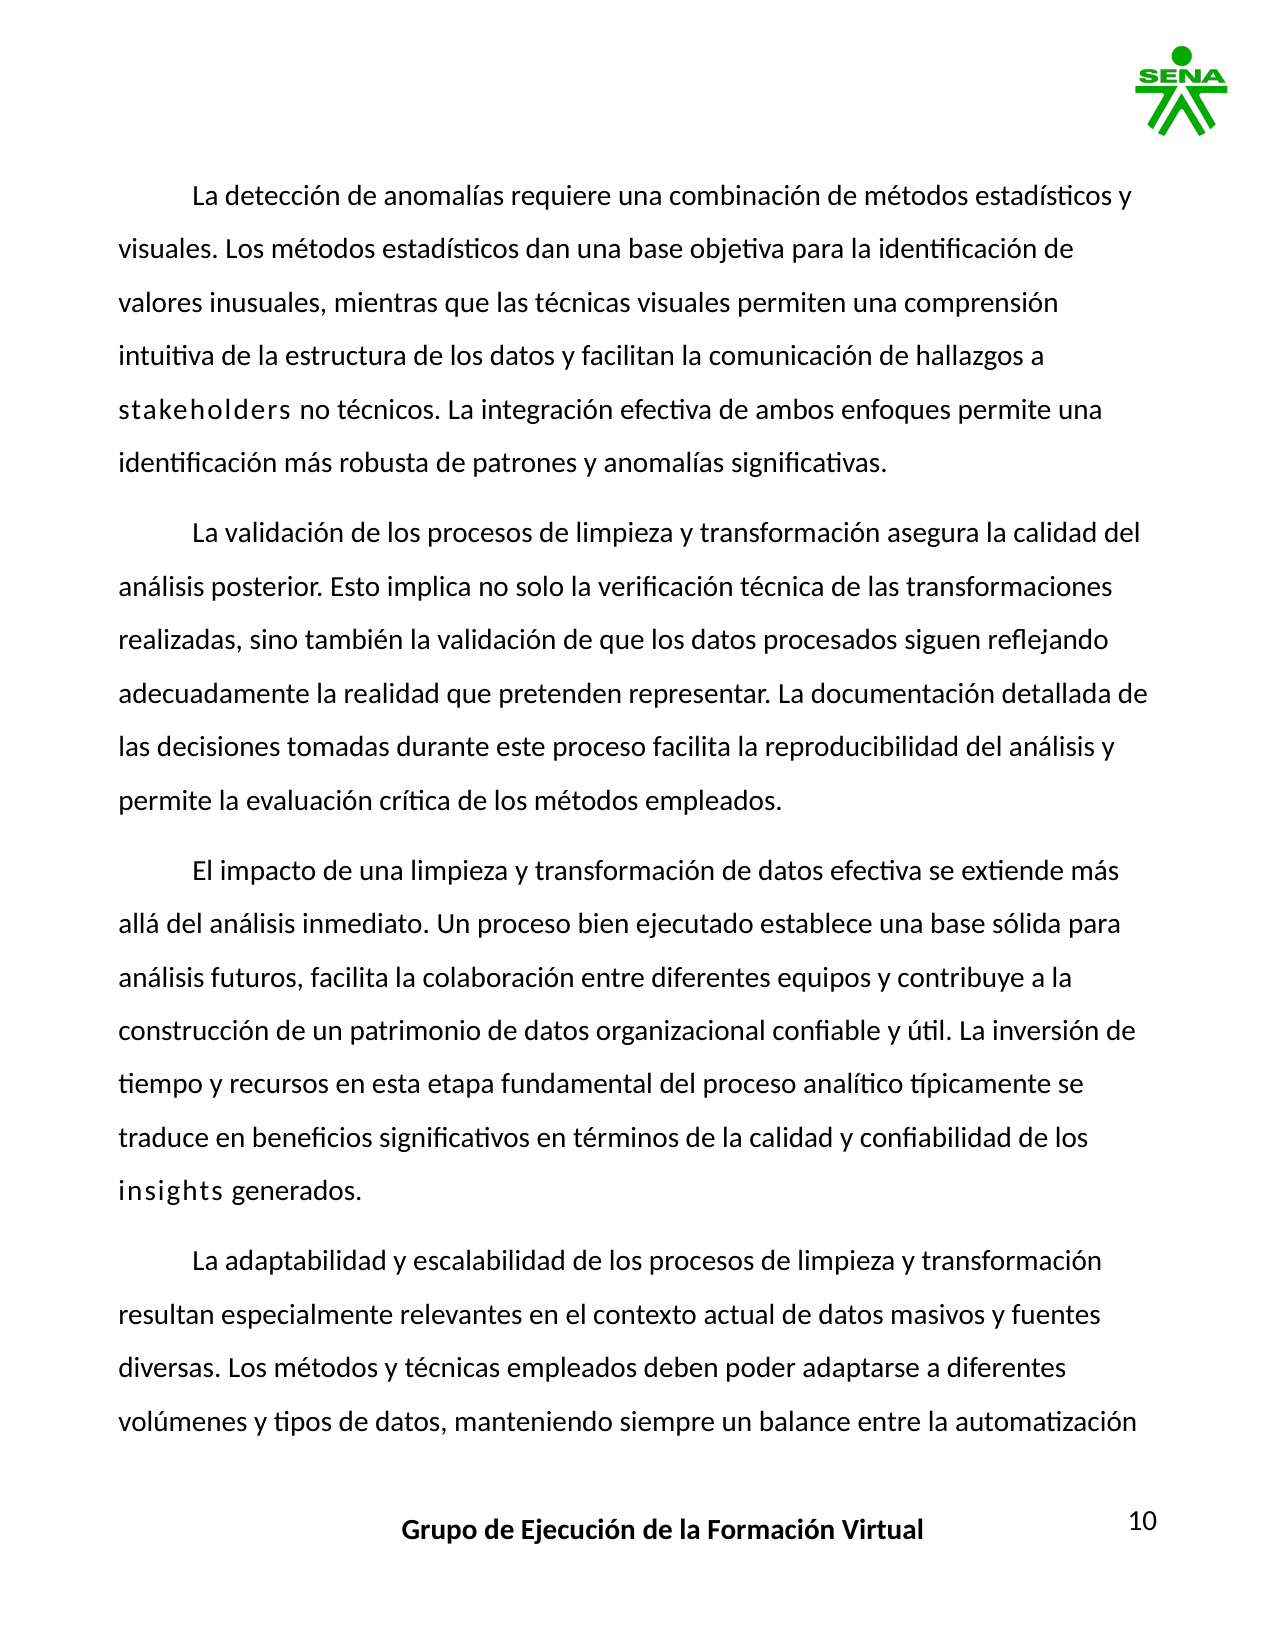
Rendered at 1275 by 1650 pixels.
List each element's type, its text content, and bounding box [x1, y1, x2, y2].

text La validación de los procesos de limpieza y transformación asegura la calidad del análisis posterior. Esto implica no solo la verificación técnica de las transformaciones realizadas, sino también la validación de que los datos procesados siguen reflejando adecuadamente la realidad que pretenden representar. La documentación detallada de las decisiones tomadas durante este proceso facilita la reproducibilidad del análisis y permite la evaluación crítica de los métodos empleados. [118, 514, 1157, 817]
picture [1135, 46, 1228, 136]
text El impacto de una limpieza y transformación de datos efectiva se extiende más allá del análisis inmediato. Un proceso bien ejecutado establece una base sólida para análisis futuros, facilita la colaboración entre diferentes equipos y contribuye a la construcción de un patrimonio de datos organizacional confiable y útil. La inversión de tiempo y recursos en esta etapa fundamental del proceso analítico típicamente se traduce en beneficios significativos en términos de la calidad y confiabilidad de los insights generados. [118, 852, 1157, 1208]
text La detección de anomalías requiere una combinación de métodos estadísticos y visuales. Los métodos estadísticos dan una base objetiva para la identificación de valores inusuales, mientras que las técnicas visuales permiten una comprensión intuitiva de la estructura de los datos y facilitan la comunicación de hallazgos a stakeholders no técnicos. La integración efectiva de ambos enfoques permite una identificación más robusta de patrones y anomalías significativas. [118, 177, 1157, 480]
